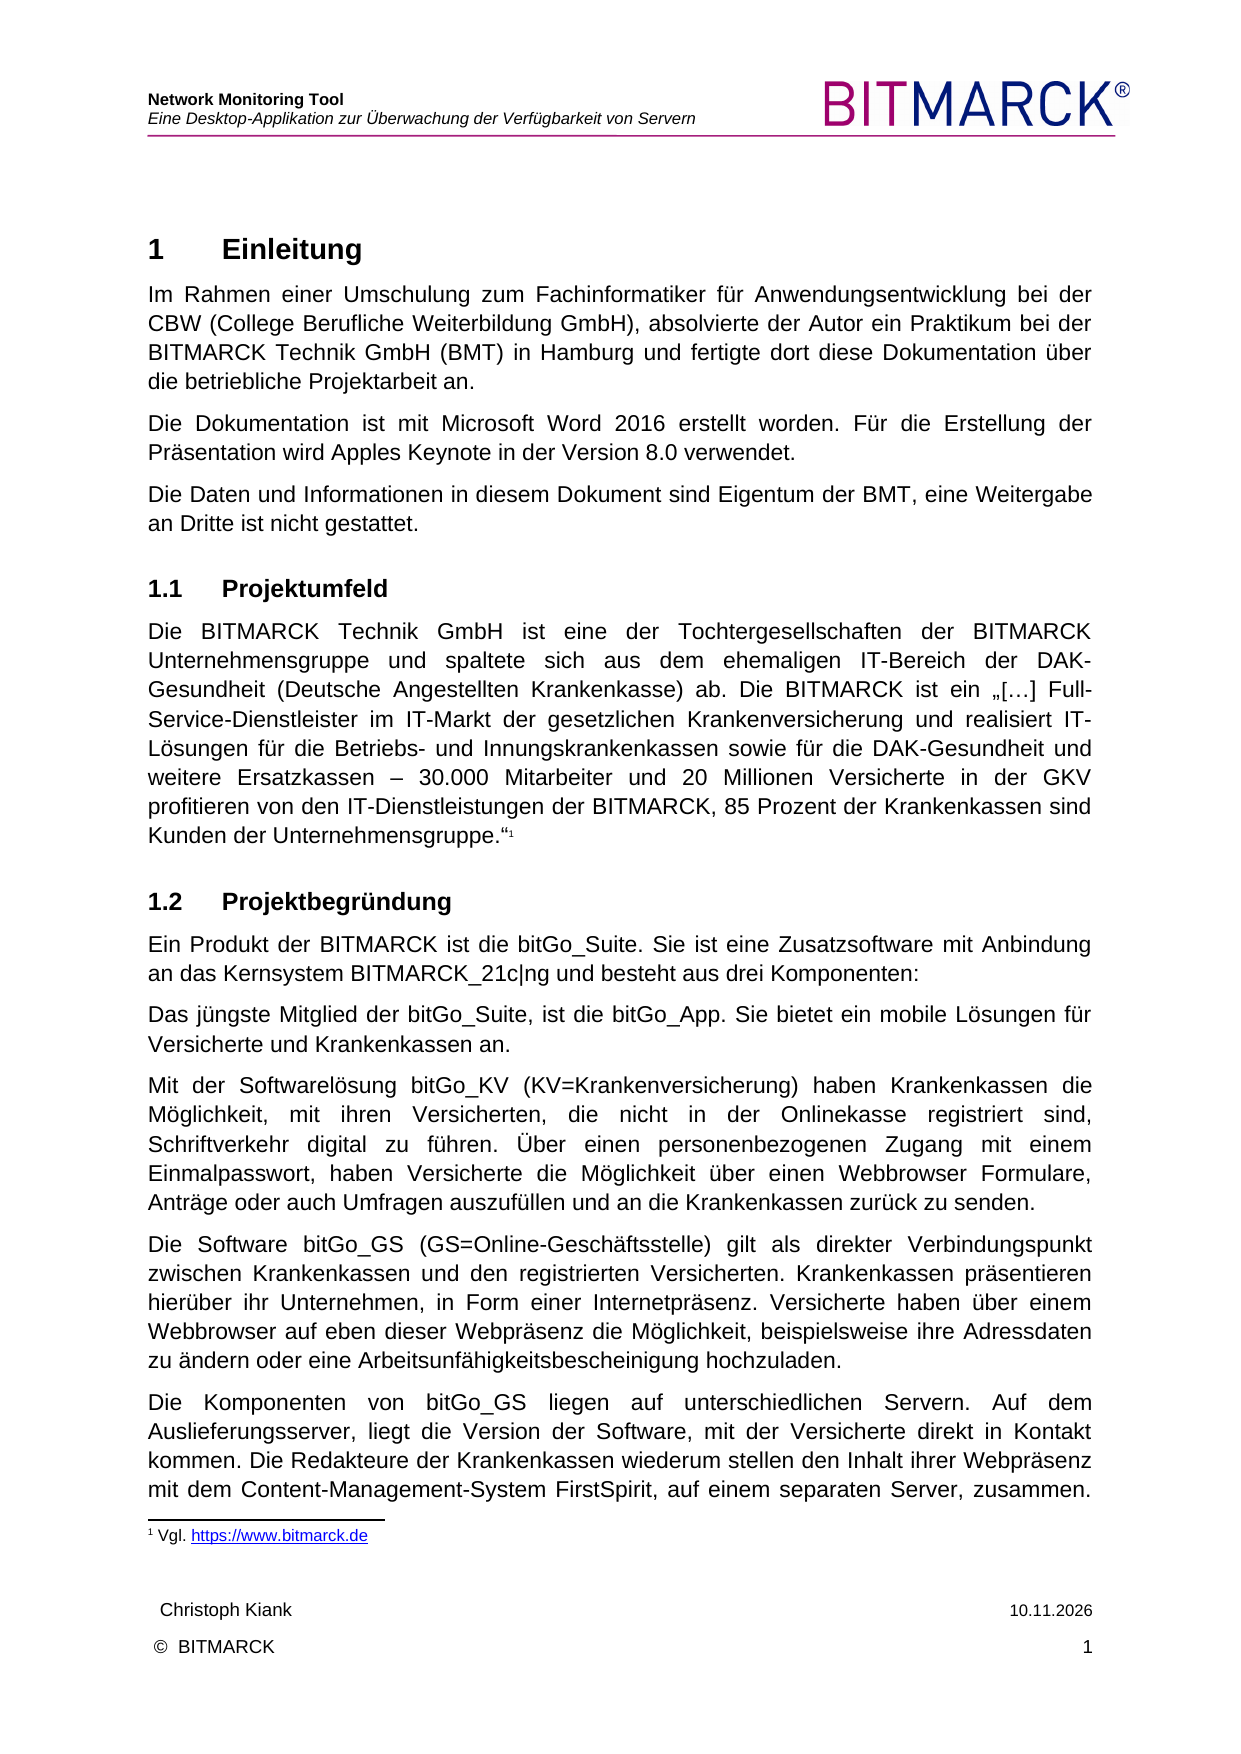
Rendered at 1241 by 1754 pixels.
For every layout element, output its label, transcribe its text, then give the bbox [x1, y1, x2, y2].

text Einleitung [148, 232, 1092, 265]
text Das jüngste Mitglied der bitGo_Suite, ist die bitGo_App. Sie bietet ein mobile Lösungen für Versicherte und Krankenkassen an. [148, 999, 1092, 1057]
text Mit der Softwarelösung bitGo_KV (KV=Krankenversicherung) haben Krankenkassen die Möglichkeit, mit ihren Versicherten, die nicht in der Onlinekasse registriert sind, Schriftverkehr digital zu führen. Über einen personenbezogenen Zugang mit einem Einmalpasswort, haben Versicherte die Möglichkeit über einen Webbrowser Formulare, Anträge oder auch Umfragen auszufüllen und an die Krankenkassen zurück zu senden. [148, 1069, 1092, 1215]
text Projektumfeld [148, 574, 1092, 603]
text Die Software bitGo_GS (GS=Online-Geschäftsstelle) gilt als direkter Verbindungspunkt zwischen Krankenkassen und den registrierten Versicherten. Krankenkassen präsentieren hierüber ihr Unternehmen, in Form einer Internetpräsenz. Versicherte haben über einem Webbrowser auf eben dieser Webpräsenz die Möglichkeit, beispielsweise ihre Adressdaten zu ändern oder eine Arbeitsunfähigkeitsbescheinigung hochzuladen. [148, 1228, 1092, 1374]
text Ein Produkt der BITMARCK ist die bitGo_Suite. Sie ist eine Zusatzsoftware mit Anbindung an das Kernsystem BITMARCK_21c|ng und besteht aus drei Komponenten: [148, 928, 1092, 986]
text Die Daten und Informationen in diesem Dokument sind Eigentum der BMT, eine Weitergabe an Dritte ist nicht gestattet. [148, 478, 1092, 536]
text Im Rahmen einer Umschulung zum Fachinformatiker für Anwendungsentwicklung bei der CBW (College Berufliche Weiterbildung GmbH), absolvierte der Autor ein Praktikum bei der BITMARCK Technik GmbH (BMT) in Hamburg und fertigte dort diese Dokumentation über die betriebliche Projektarbeit an. [148, 278, 1092, 394]
text Projektbegründung [148, 886, 1092, 915]
text Die BITMARCK Technik GmbH ist eine der Tochtergesellschaften der BITMARCK Unternehmensgruppe und spaltete sich aus dem ehemaligen IT-Bereich der DAK-Gesundheit (Deutsche Angestellten Krankenkasse) ab. Die BITMARCK ist ein „[…] Full-Service-Dienstleister im IT-Markt der gesetzlichen Krankenversicherung und realisiert IT-Lösungen für die Betriebs- und Innungskrankenkassen sowie für die DAK-Gesundheit und weitere Ersatzkassen – 30.000 Mitarbeiter und 20 Millionen Versicherte in der GKV profitieren von den IT-Dienstleistungen der BITMARCK, 85 Prozent der Krankenkassen sind Kunden der Unternehmensgruppe.“ [148, 615, 1092, 849]
text Die Dokumentation ist mit Microsoft Word 2016 erstellt worden. Für die Erstellung der Präsentation wird Apples Keynote in der Version 8.0 verwendet. [148, 407, 1092, 465]
picture [824, 81, 1130, 126]
